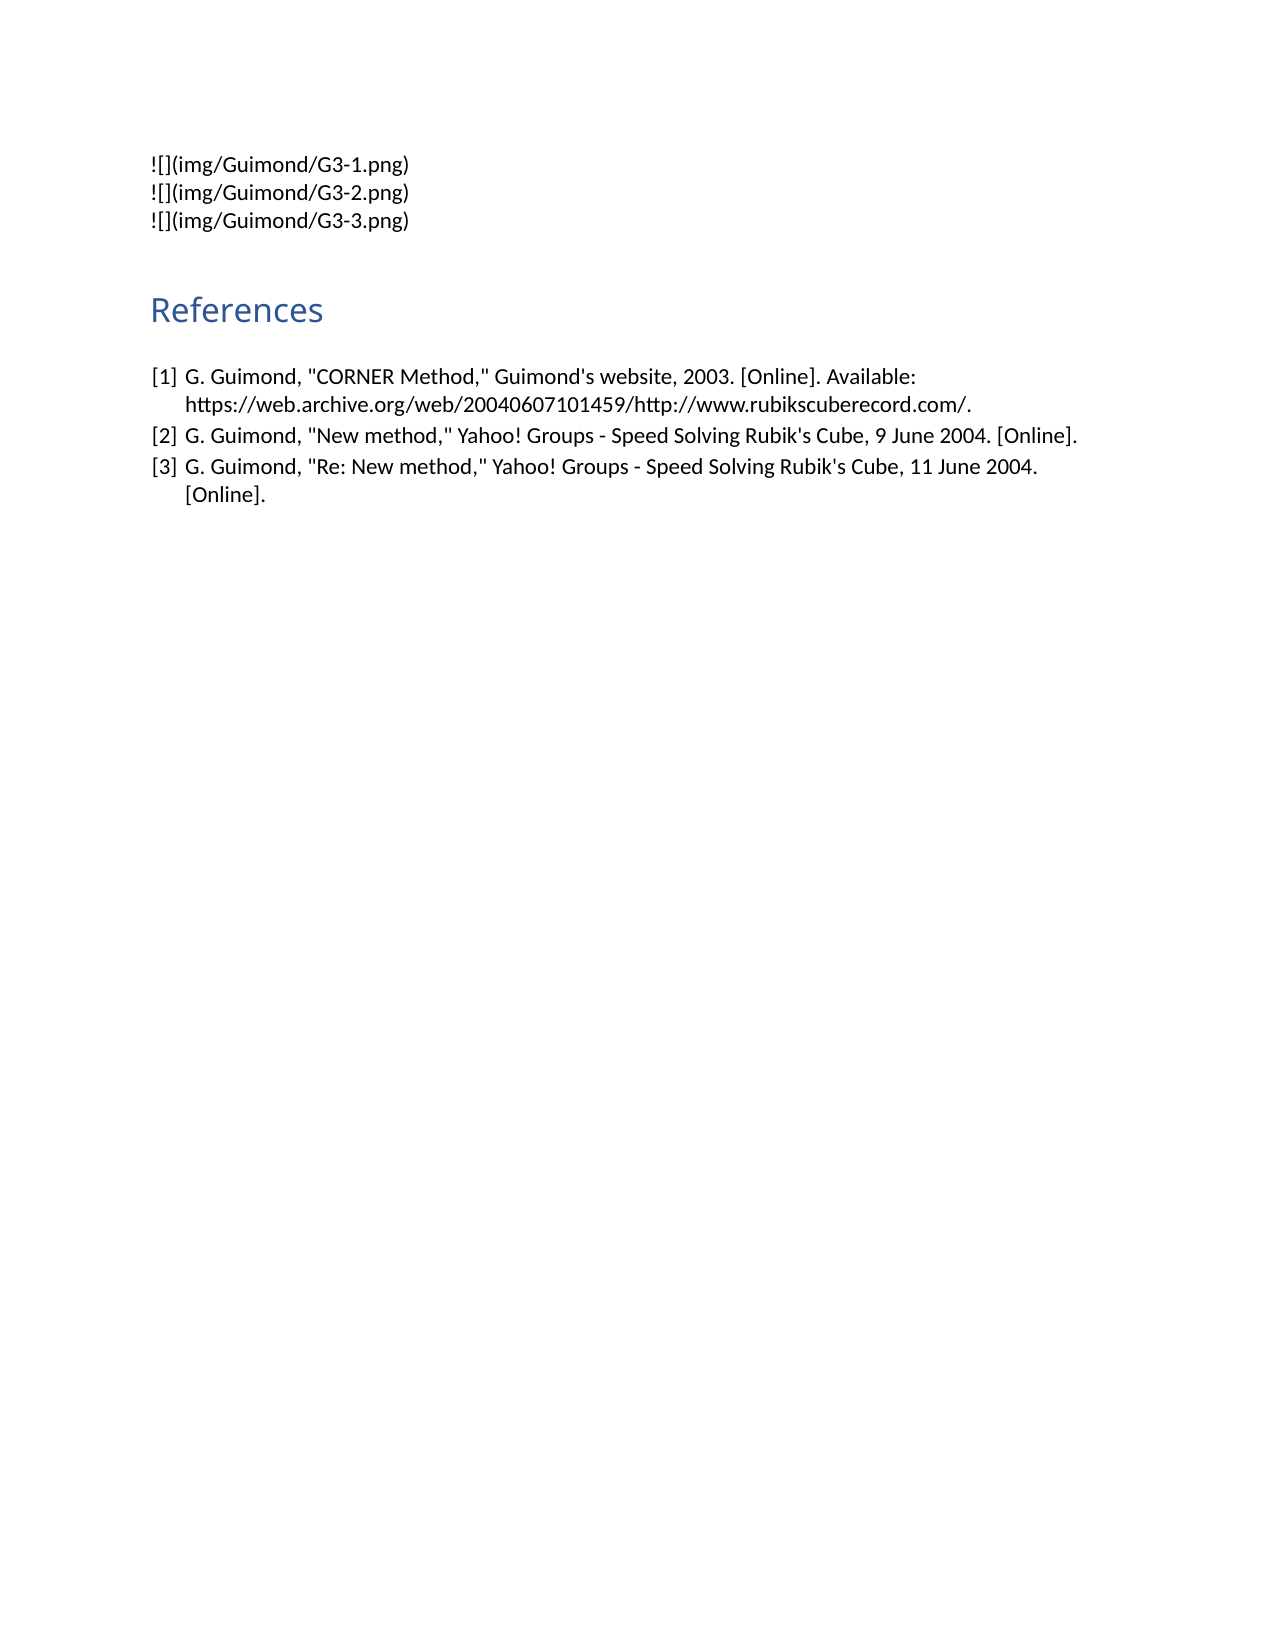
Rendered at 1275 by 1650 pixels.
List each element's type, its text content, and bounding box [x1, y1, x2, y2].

text ![](img/Guimond/G3-1.png) [150, 150, 1125, 178]
text ![](img/Guimond/G3-2.png) [150, 178, 1125, 206]
text ![](img/Guimond/G3-3.png) [150, 206, 1125, 234]
